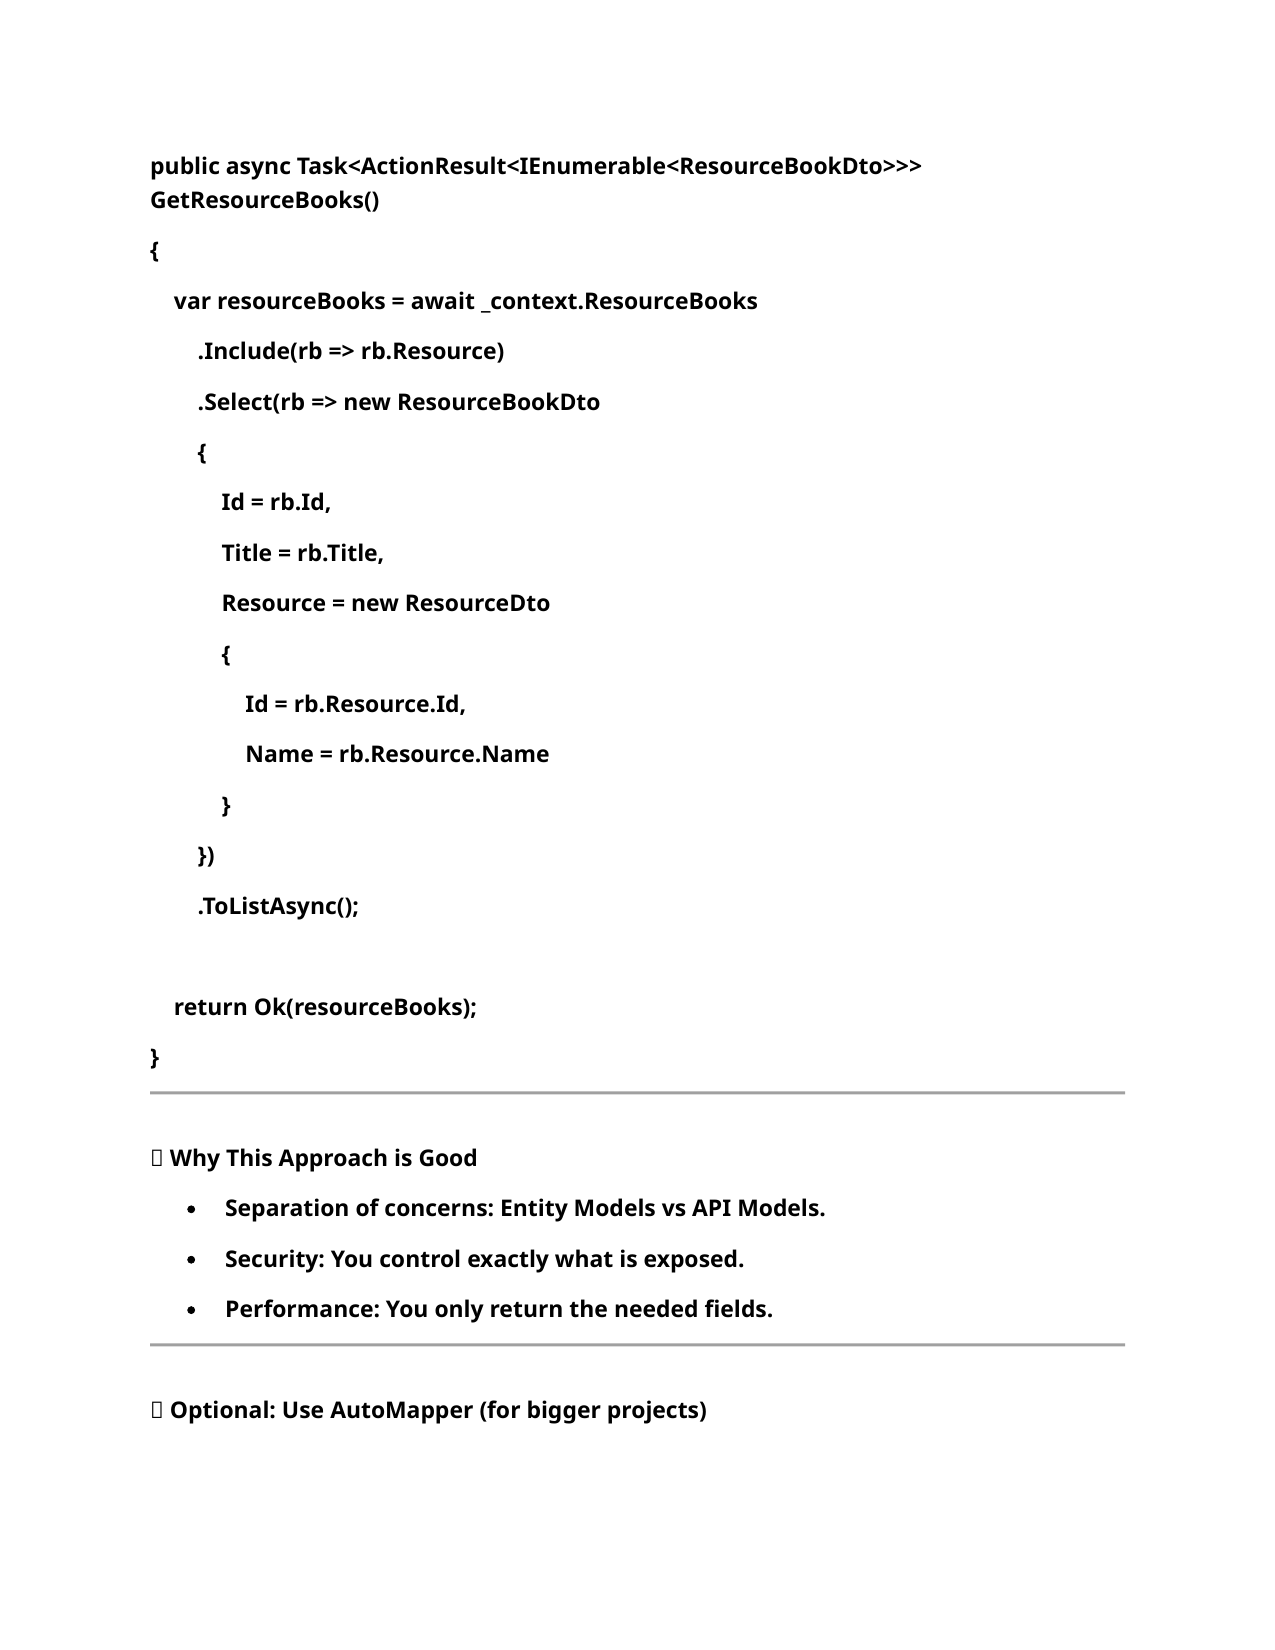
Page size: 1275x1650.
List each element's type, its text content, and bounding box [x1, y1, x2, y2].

text } [150, 1041, 1125, 1072]
text 🧠 Why This Approach is Good [150, 1142, 1125, 1173]
text { [150, 234, 1125, 265]
text 🚀 Optional: Use AutoMapper (for bigger projects) [150, 1394, 1125, 1425]
text Id = rb.Resource.Id, [150, 688, 1125, 719]
text return Ok(resourceBooks); [150, 990, 1125, 1022]
text }) [150, 839, 1125, 870]
text Title = rb.Title, [150, 537, 1125, 568]
text { [150, 637, 1125, 669]
text { [150, 436, 1125, 467]
text .Select(rb => new ResourceBookDto [150, 385, 1125, 417]
text public async Task<ActionResult<IEnumerable<ResourceBookDto>>> GetResourceBooks() [150, 150, 1125, 215]
text } [150, 789, 1125, 820]
text var resourceBooks = await _context.ResourceBooks [150, 284, 1125, 316]
list Separation of concerns: Entity Models vs API Models. [187, 1192, 1125, 1223]
text Name = rb.Resource.Name [150, 738, 1125, 769]
list Performance: You only return the needed fields. [187, 1293, 1125, 1324]
text .Include(rb => rb.Resource) [150, 335, 1125, 366]
text Resource = new ResourceDto [150, 587, 1125, 618]
list Security: You control exactly what is exposed. [187, 1242, 1125, 1274]
text Id = rb.Id, [150, 486, 1125, 517]
text .ToListAsync(); [150, 889, 1125, 921]
